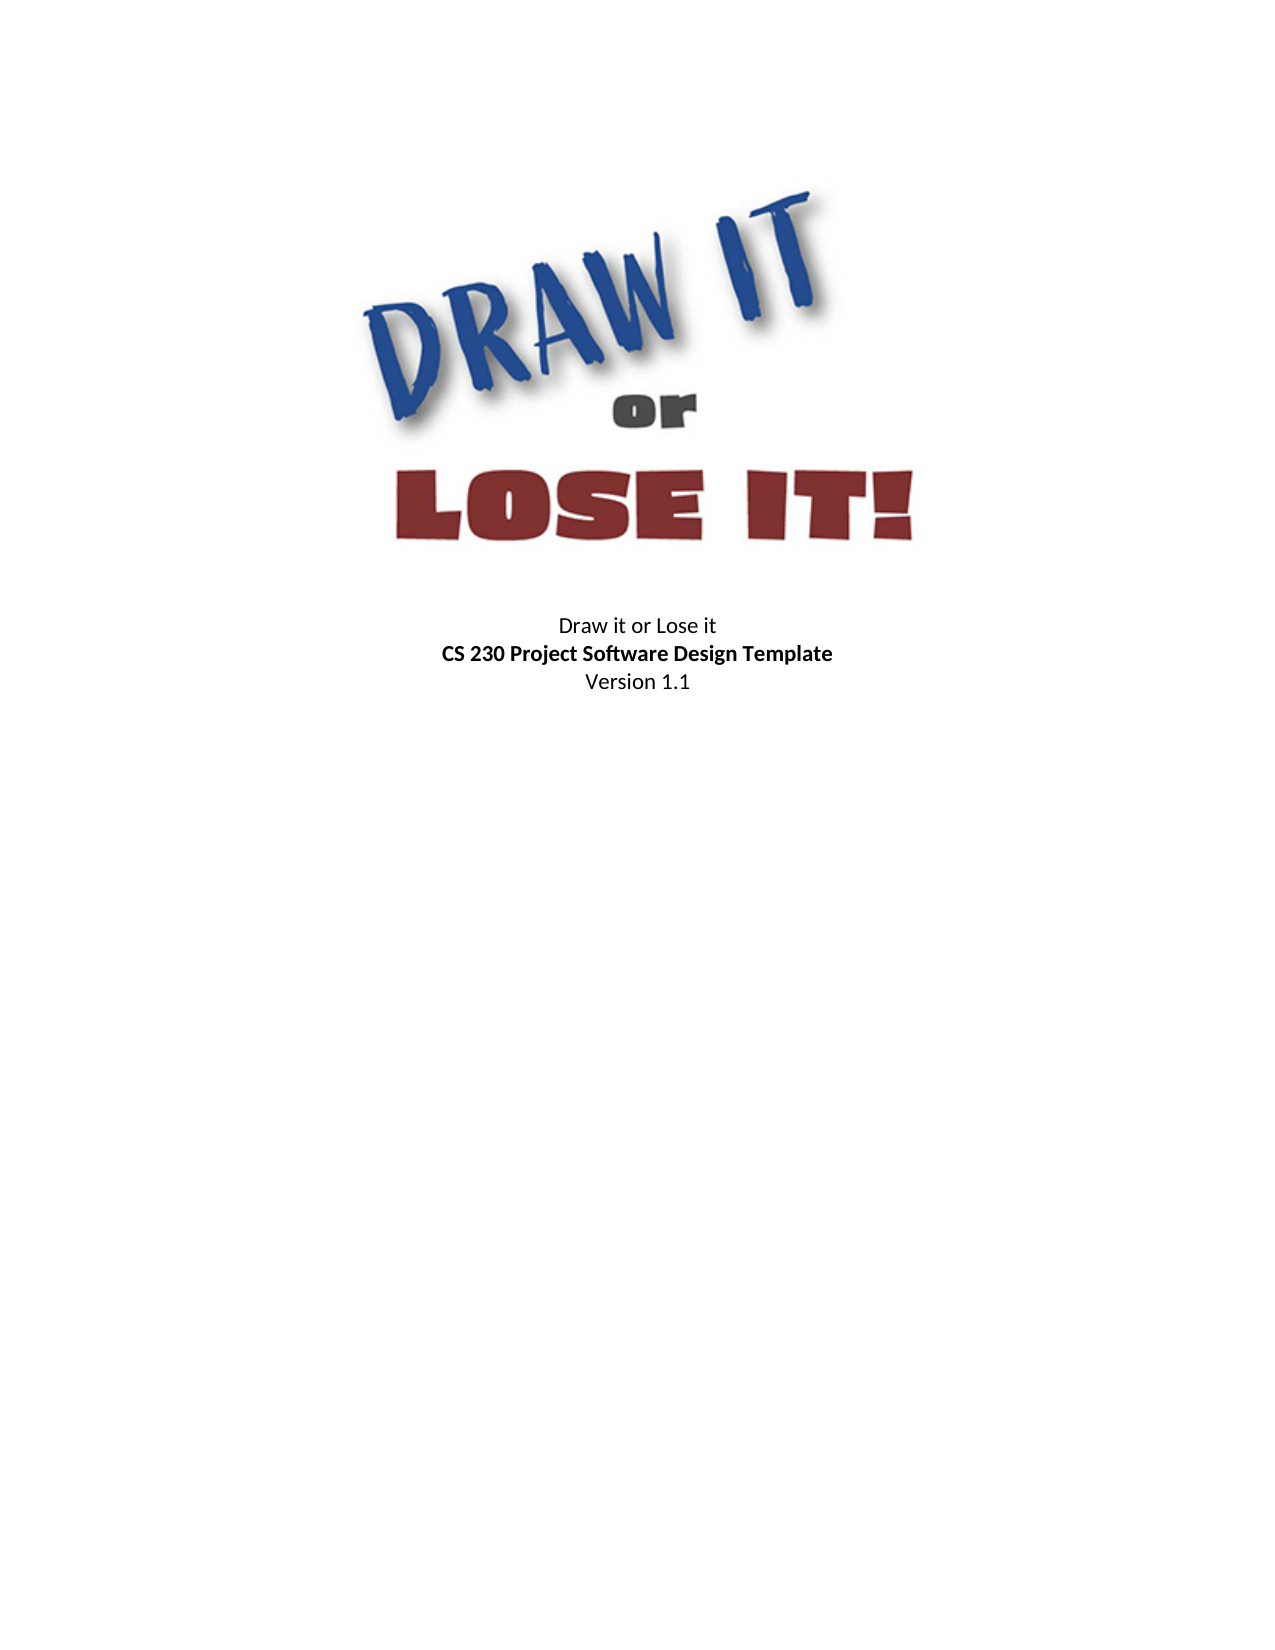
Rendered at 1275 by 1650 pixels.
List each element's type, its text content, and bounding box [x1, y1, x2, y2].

picture [246, 150, 1029, 583]
title Draw it or Lose it [150, 611, 1125, 639]
text Version 1.1 [150, 667, 1125, 695]
subtitle CS 230 Project Software Design Template [150, 639, 1125, 667]
